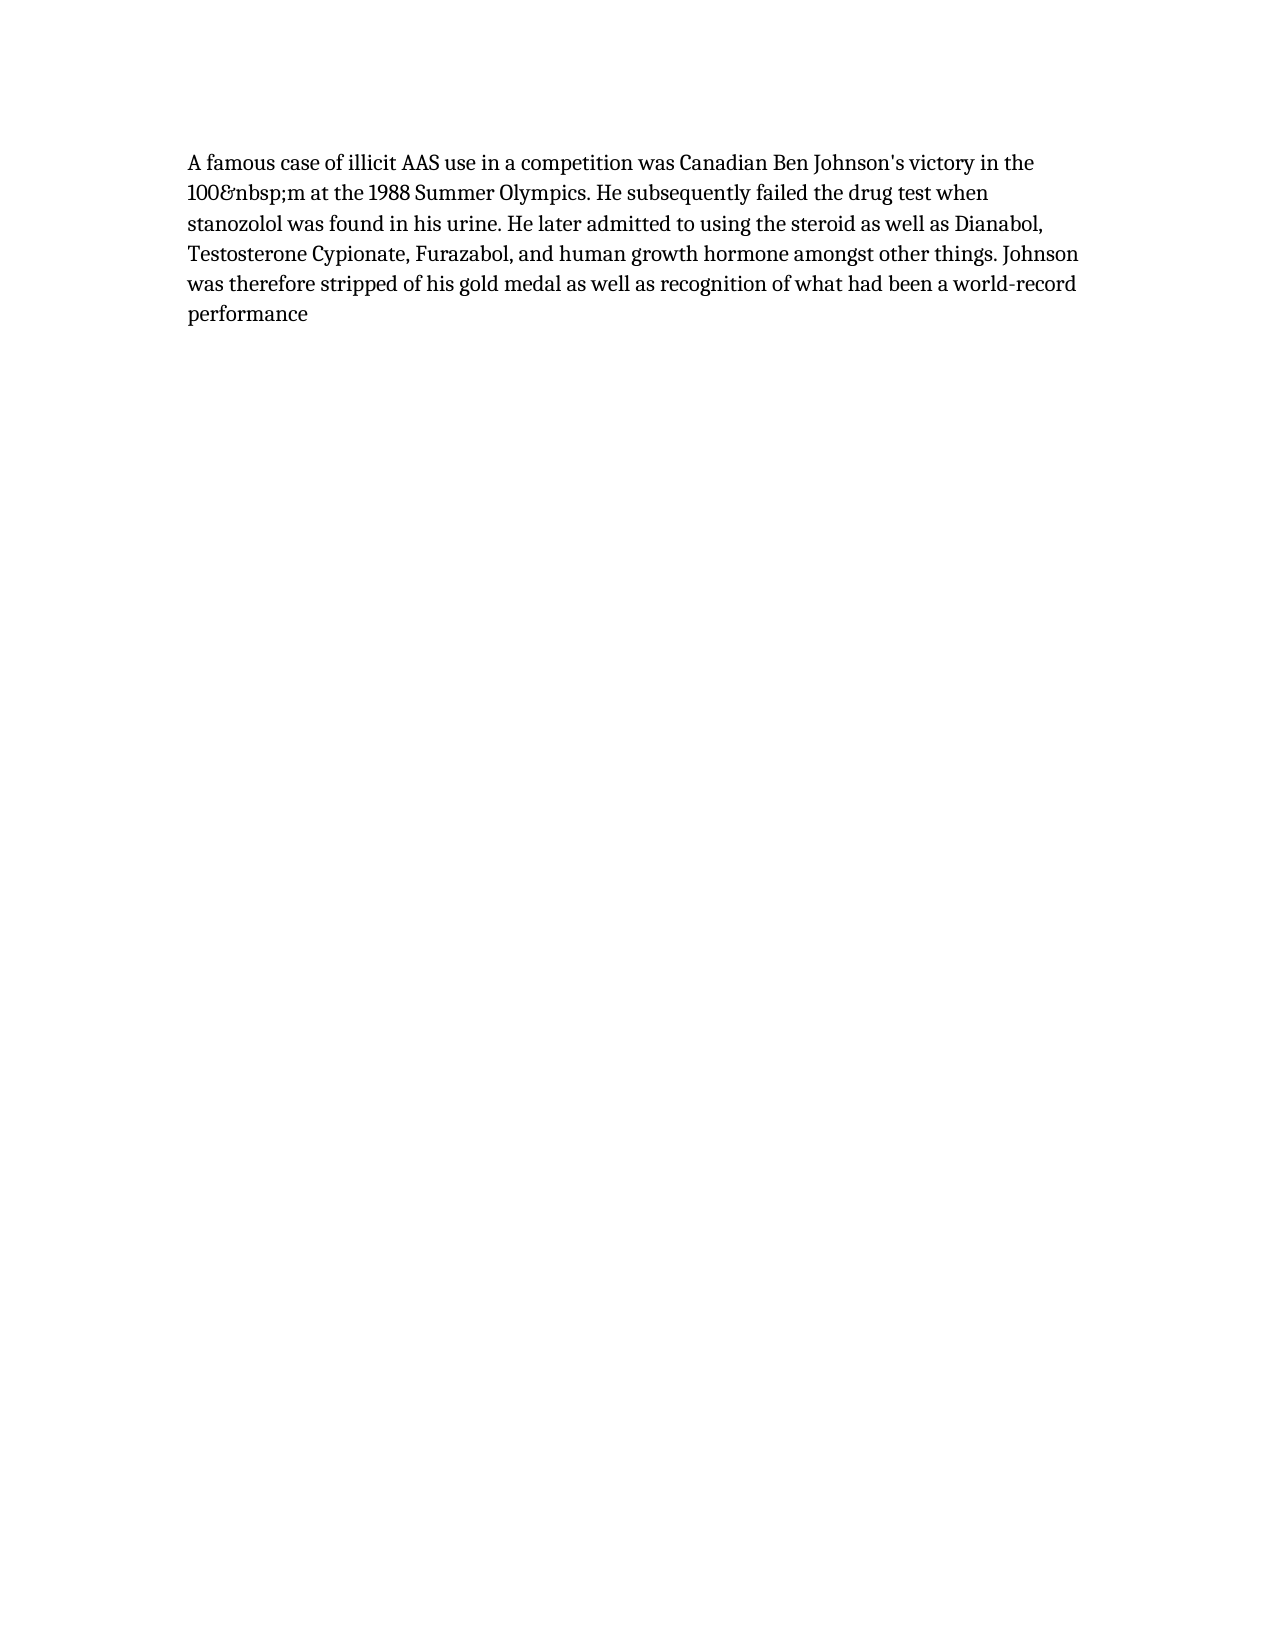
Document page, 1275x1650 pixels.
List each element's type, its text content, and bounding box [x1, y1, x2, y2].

text A famous case of illicit AAS use in a competition was Canadian Ben Johnson's victory in the 100&nbsp;m at the 1988 Summer Olympics. He subsequently failed the drug test when stanozolol was found in his urine. He later admitted to using the steroid as well as Dianabol, Testosterone Cypionate, Furazabol, and human growth hormone amongst other things. Johnson was therefore stripped of his gold medal as well as recognition of what had been a world-record performance [187, 150, 1087, 327]
